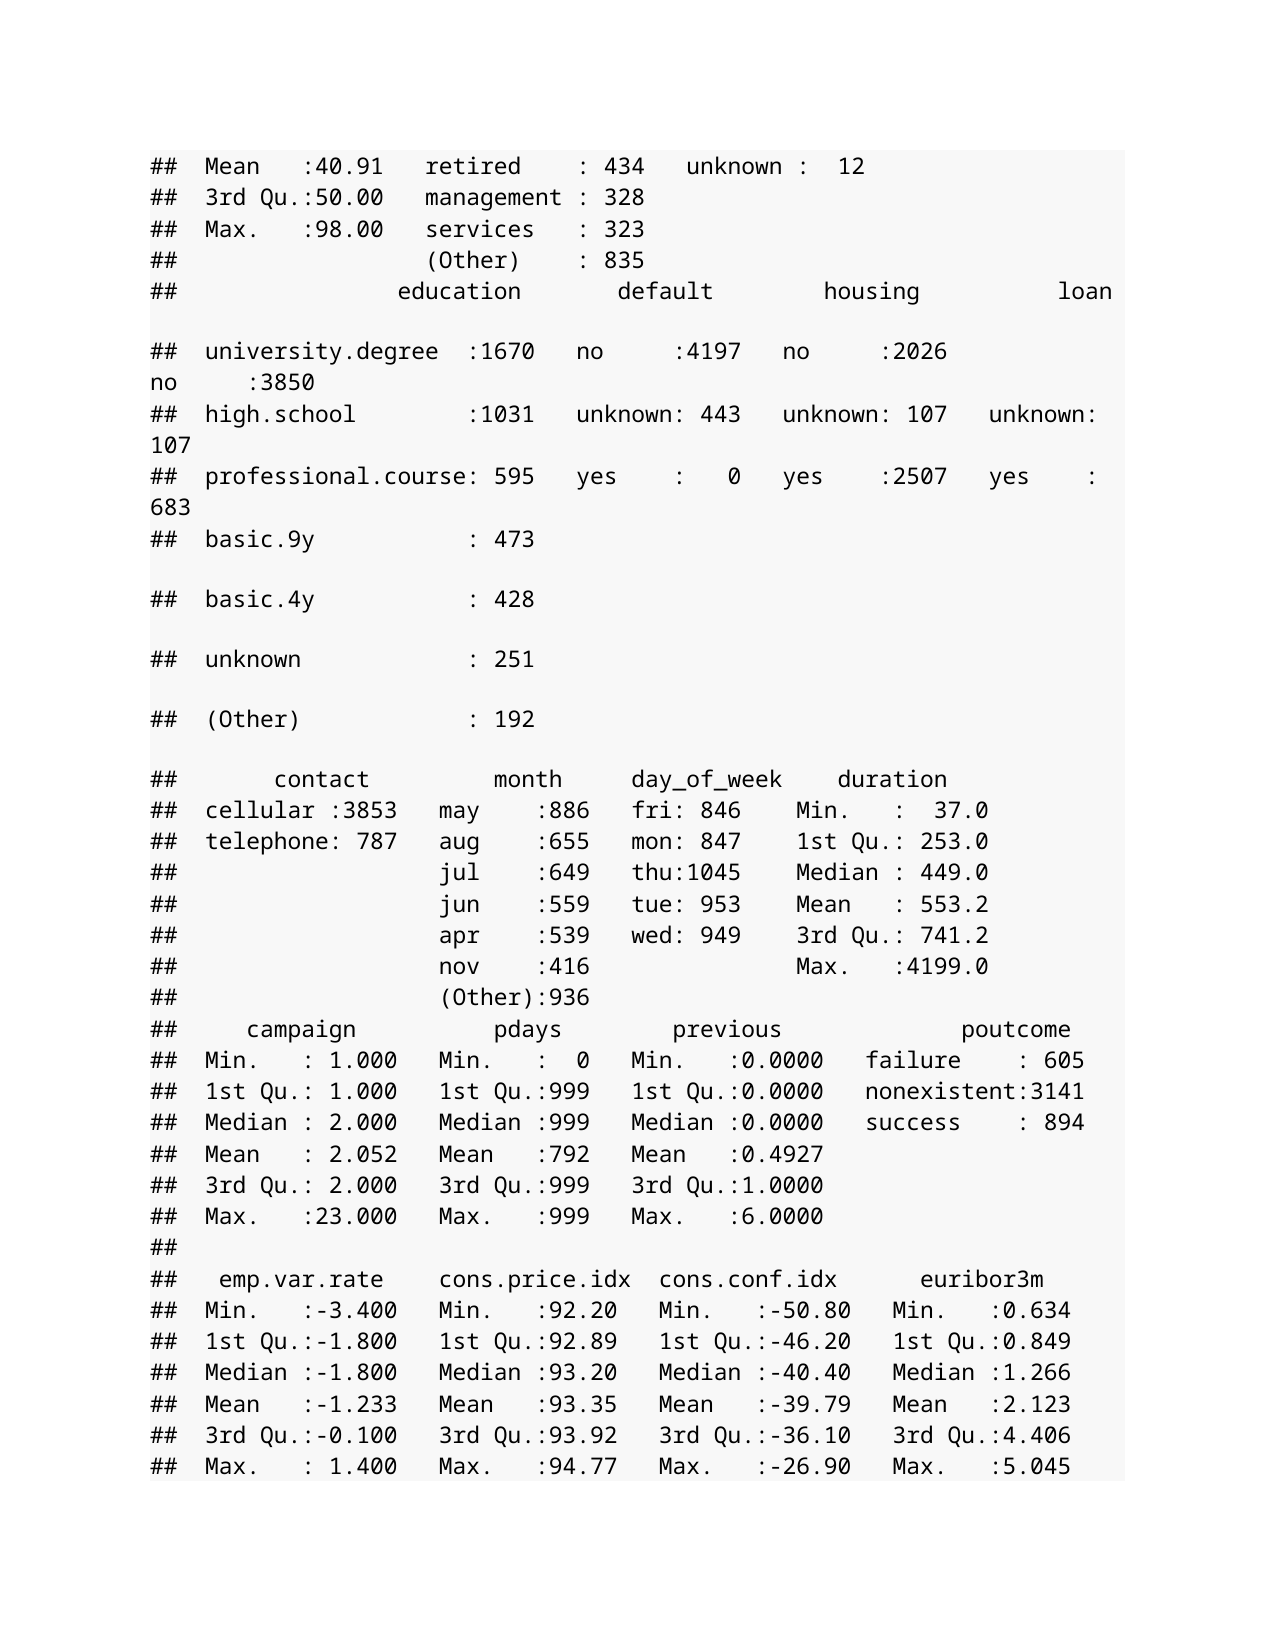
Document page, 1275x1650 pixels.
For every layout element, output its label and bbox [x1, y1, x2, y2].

text [150, 150, 1125, 1481]
